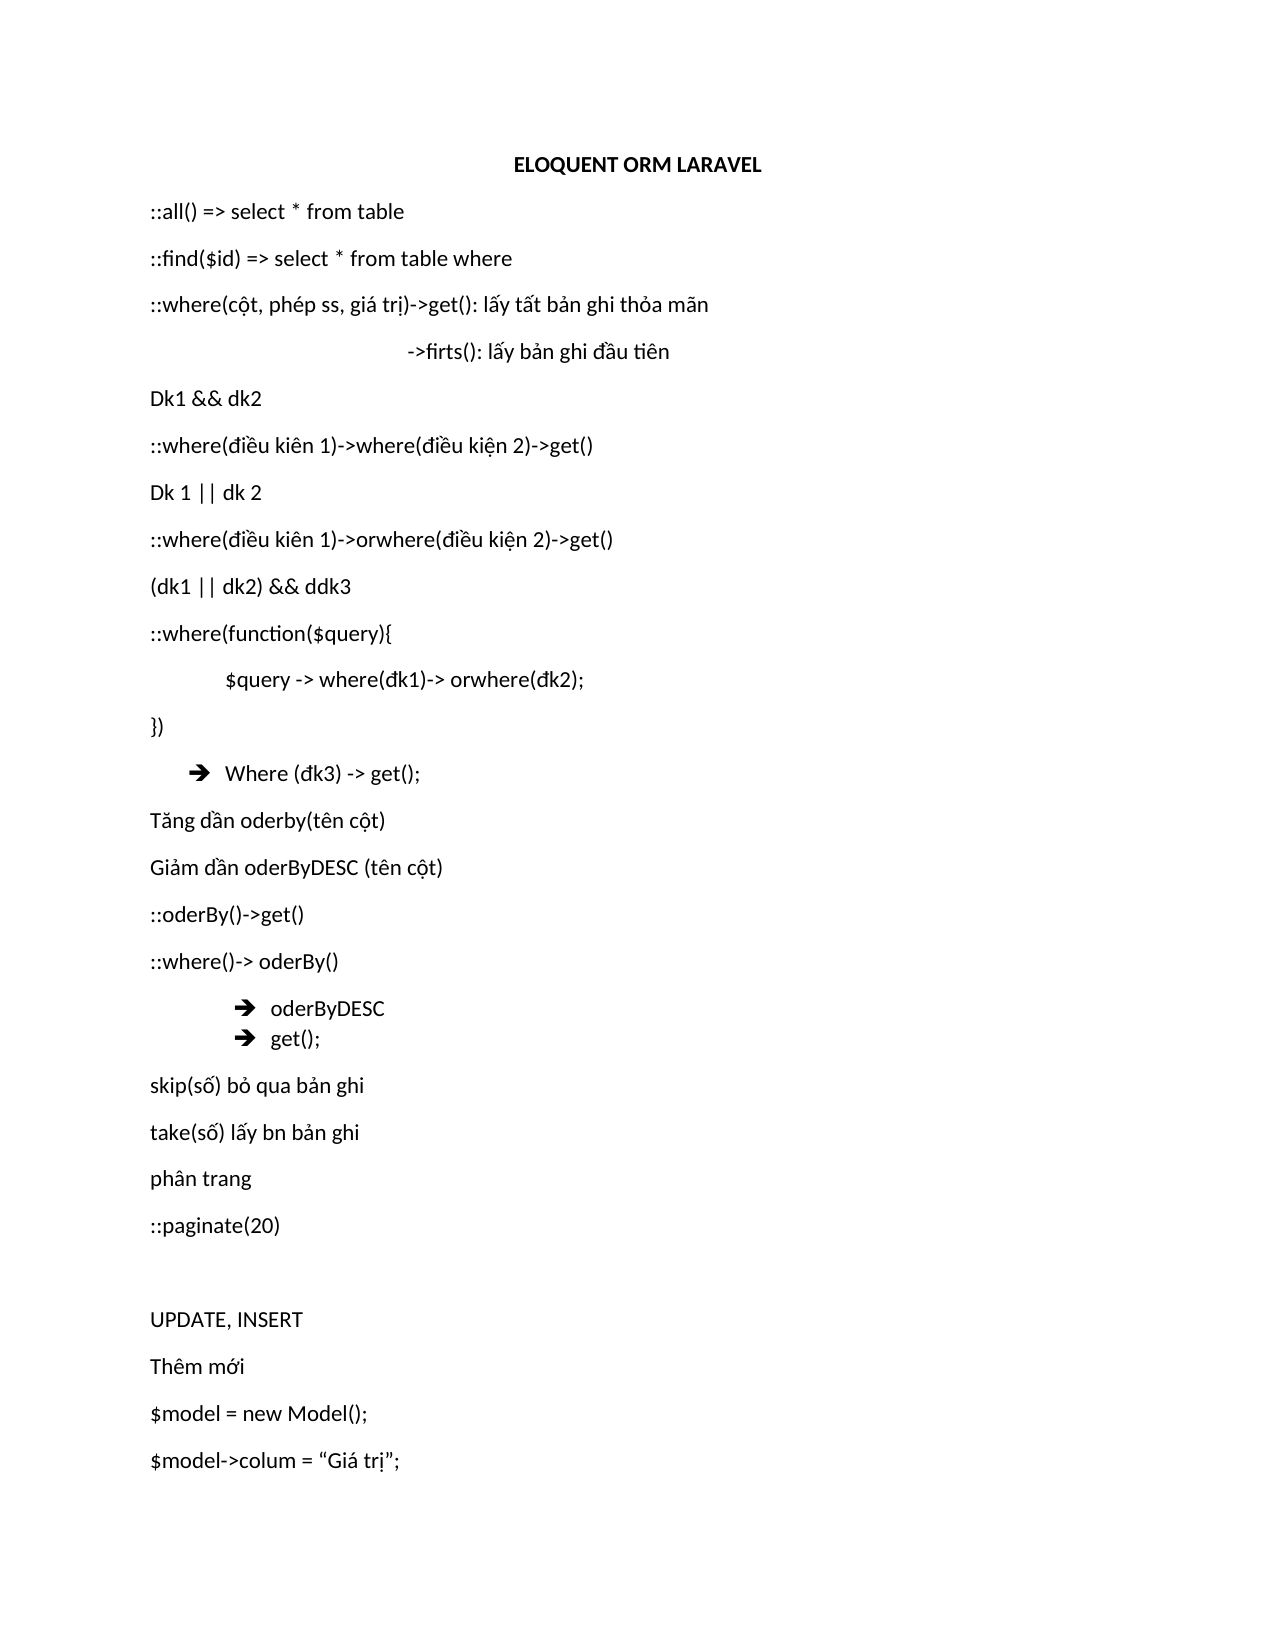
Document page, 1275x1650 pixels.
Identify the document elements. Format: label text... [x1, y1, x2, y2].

text take(số) lấy bn bản ghi [150, 1118, 1125, 1146]
list get(); [233, 1024, 1125, 1052]
text Dk 1 || dk 2 [150, 478, 1125, 506]
text ::where()-> oderBy() [150, 947, 1125, 975]
text (dk1 || dk2) && ddk3 [150, 572, 1125, 600]
text ::where(điều kiên 1)->orwhere(điều kiện 2)->get() [150, 525, 1125, 553]
text ::where(điều kiên 1)->where(điều kiện 2)->get() [150, 431, 1125, 459]
text ->firts(): lấy bản ghi đầu tiên [150, 337, 1125, 366]
text Dk1 && dk2 [150, 384, 1125, 412]
text Thêm mới [150, 1352, 1125, 1380]
list Where (đk3) -> get(); [187, 759, 1125, 787]
text ::where(cột, phép ss, giá trị)->get(): lấy tất bản ghi thỏa mãn [150, 291, 1125, 319]
text $query -> where(đk1)-> orwhere(đk2); [150, 666, 1125, 694]
text skip(số) bỏ qua bản ghi [150, 1071, 1125, 1099]
text ::all() => select * from table [150, 197, 1125, 225]
text }) [150, 712, 1125, 741]
text Giảm dần oderByDESC (tên cột) [150, 853, 1125, 881]
text phân trang [150, 1164, 1125, 1193]
text $model = new Model(); [150, 1399, 1125, 1427]
text $model->colum = “Giá trị”; [150, 1446, 1125, 1474]
text ELOQUENT ORM LARAVEL [150, 150, 1125, 178]
text ::where(function($query){ [150, 619, 1125, 647]
text ::find($id) => select * from table where [150, 244, 1125, 272]
text ::paginate(20) [150, 1211, 1125, 1239]
text Tăng dần oderby(tên cột) [150, 806, 1125, 834]
text ::oderBy()->get() [150, 900, 1125, 928]
list oderByDESC [233, 994, 1125, 1022]
text UPDATE, INSERT [150, 1305, 1125, 1333]
